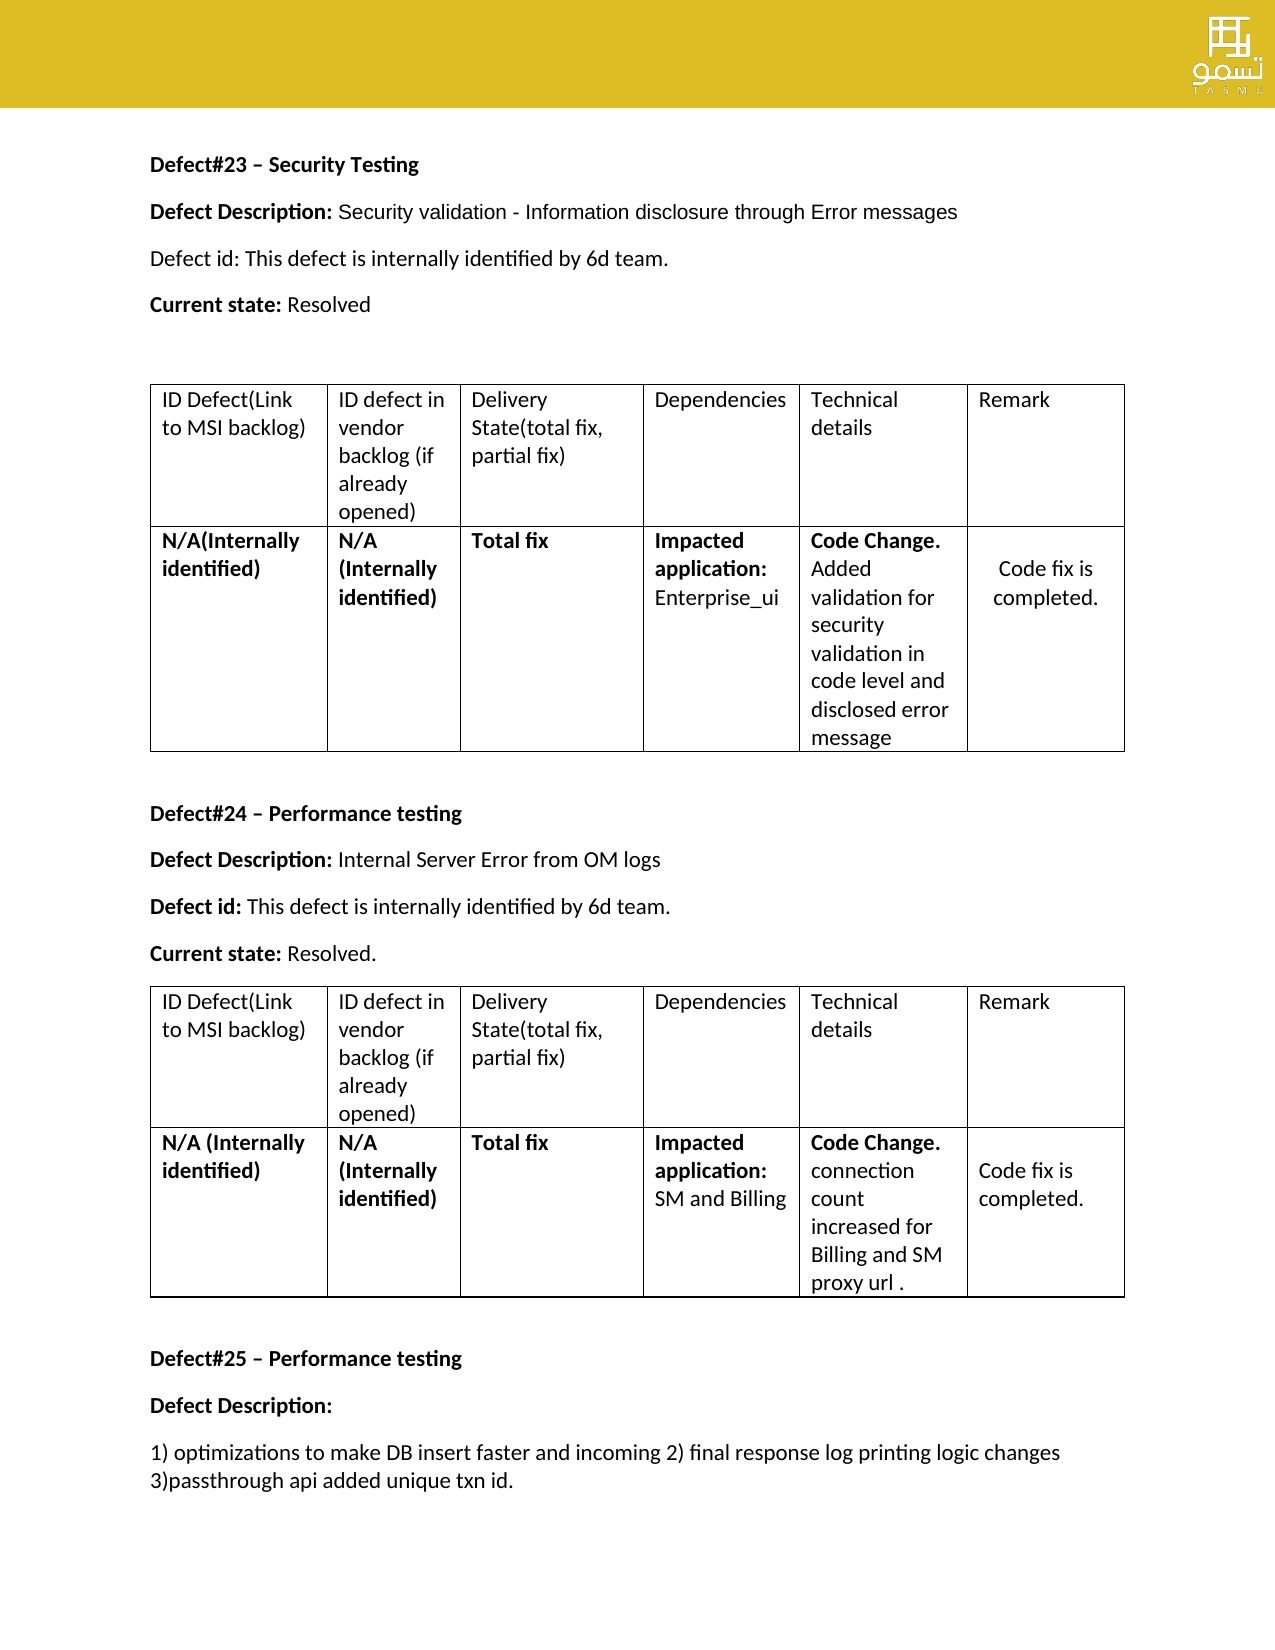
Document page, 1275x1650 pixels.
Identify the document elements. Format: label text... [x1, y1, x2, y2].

text Current state: Resolved [150, 291, 1125, 319]
table_cell Code Change. Added validation for security validation in code level and disclosed error message [800, 527, 967, 751]
table_cell N/A (Internally identified) [328, 1128, 460, 1296]
text Defect Description: [150, 1391, 1125, 1419]
picture [1192, 12, 1263, 100]
table_cell Code fix is completed. [968, 527, 1124, 751]
text Defect id: This defect is internally identified by 6d team. [150, 244, 1125, 272]
text Defect#23 – Security Testing [150, 150, 1125, 178]
text 1) optimizations to make DB insert faster and incoming 2) final response log printing logic changes 3)passthrough api added unique txn id. [150, 1438, 1125, 1494]
text Defect id: This defect is internally identified by 6d team. [150, 892, 1125, 920]
table_header Remark [968, 385, 1124, 526]
table_header Delivery State(total fix, partial fix) [461, 987, 643, 1127]
table_cell Total fix [461, 1128, 643, 1296]
table_cell Total fix [461, 527, 643, 751]
text Defect#25 – Performance testing [150, 1344, 1125, 1372]
table_header Dependencies [644, 385, 799, 526]
text Defect#24 – Performance testing [150, 799, 1125, 827]
table_header Technical details [800, 385, 967, 526]
table_header Delivery State(total fix, partial fix) [461, 385, 643, 526]
text Defect Description: Internal Server Error from OM logs [150, 846, 1125, 873]
table_header ID Defect(Link to MSI backlog) [151, 385, 327, 526]
table_cell N/A (Internally identified) [328, 527, 460, 751]
table_cell Code Change. connection count increased for Billing and SM proxy url . [800, 1128, 967, 1296]
text Defect Description: Security validation - Information disclosure through Error messages [150, 197, 1125, 225]
table_cell N/A (Internally identified) [151, 1128, 327, 1296]
table_cell Code fix is completed. [968, 1128, 1124, 1296]
text Current state: Resolved. [150, 939, 1125, 967]
table_cell N/A(Internally identified) [151, 527, 327, 751]
table_cell Impacted application: Enterprise_ui [644, 527, 799, 751]
table_header Remark [968, 987, 1124, 1127]
table_header ID Defect(Link to MSI backlog) [151, 987, 327, 1127]
table_header Technical details [800, 987, 967, 1127]
table_header ID defect in vendor backlog (if already opened) [328, 987, 460, 1127]
table_header Dependencies [644, 987, 799, 1127]
table_cell Impacted application: SM and Billing [644, 1128, 799, 1296]
table_header ID defect in vendor backlog (if already opened) [328, 385, 460, 526]
